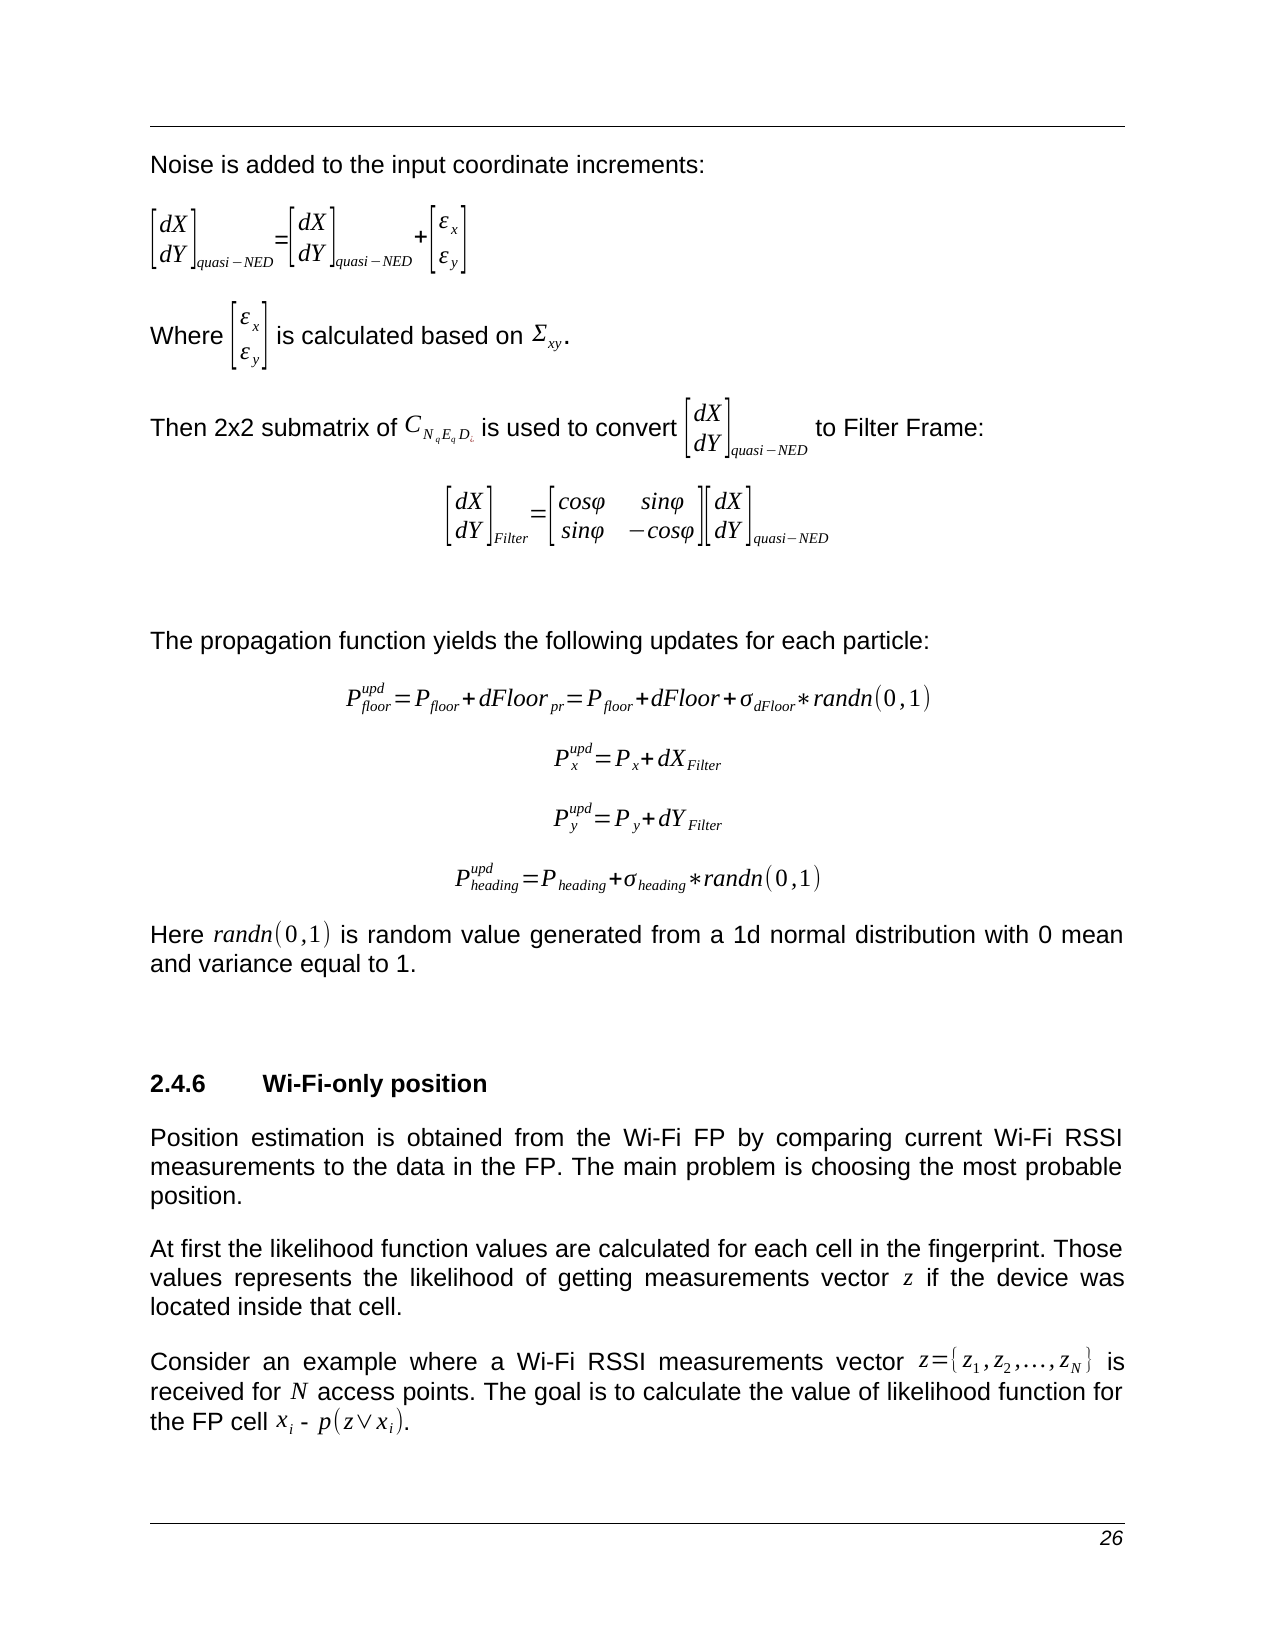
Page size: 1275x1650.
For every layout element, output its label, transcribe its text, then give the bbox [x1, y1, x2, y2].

text Noise is added to the input coordinate increments: [150, 150, 1125, 179]
text Then 2x2 submatrix of is used to convert to Filter Frame: [150, 396, 1125, 459]
subtitle Wi-Fi-only position [150, 1069, 1125, 1098]
text = [150, 204, 1125, 275]
text The propagation function yields the following updates for each particle: [150, 626, 1125, 655]
text Position estimation is obtained from the Wi-Fi FP by comparing current Wi-Fi RSSI measurements to the data in the FP. The main problem is choosing the most probable position. [150, 1123, 1125, 1209]
text Where is calculated based on . [150, 300, 1125, 371]
text At first the likelihood function values are calculated for each cell in the fingerprint. Those values represents the likelihood of getting measurements vector if the device was located inside that cell. [150, 1234, 1125, 1321]
text Here is random value generated from a 1d normal distribution with 0 mean and variance equal to 1. [150, 919, 1125, 978]
text Consider an example where a Wi-Fi RSSI measurements vector is received for access points. The goal is to calculate the value of likelihood function for the FP cell - . [150, 1346, 1125, 1438]
